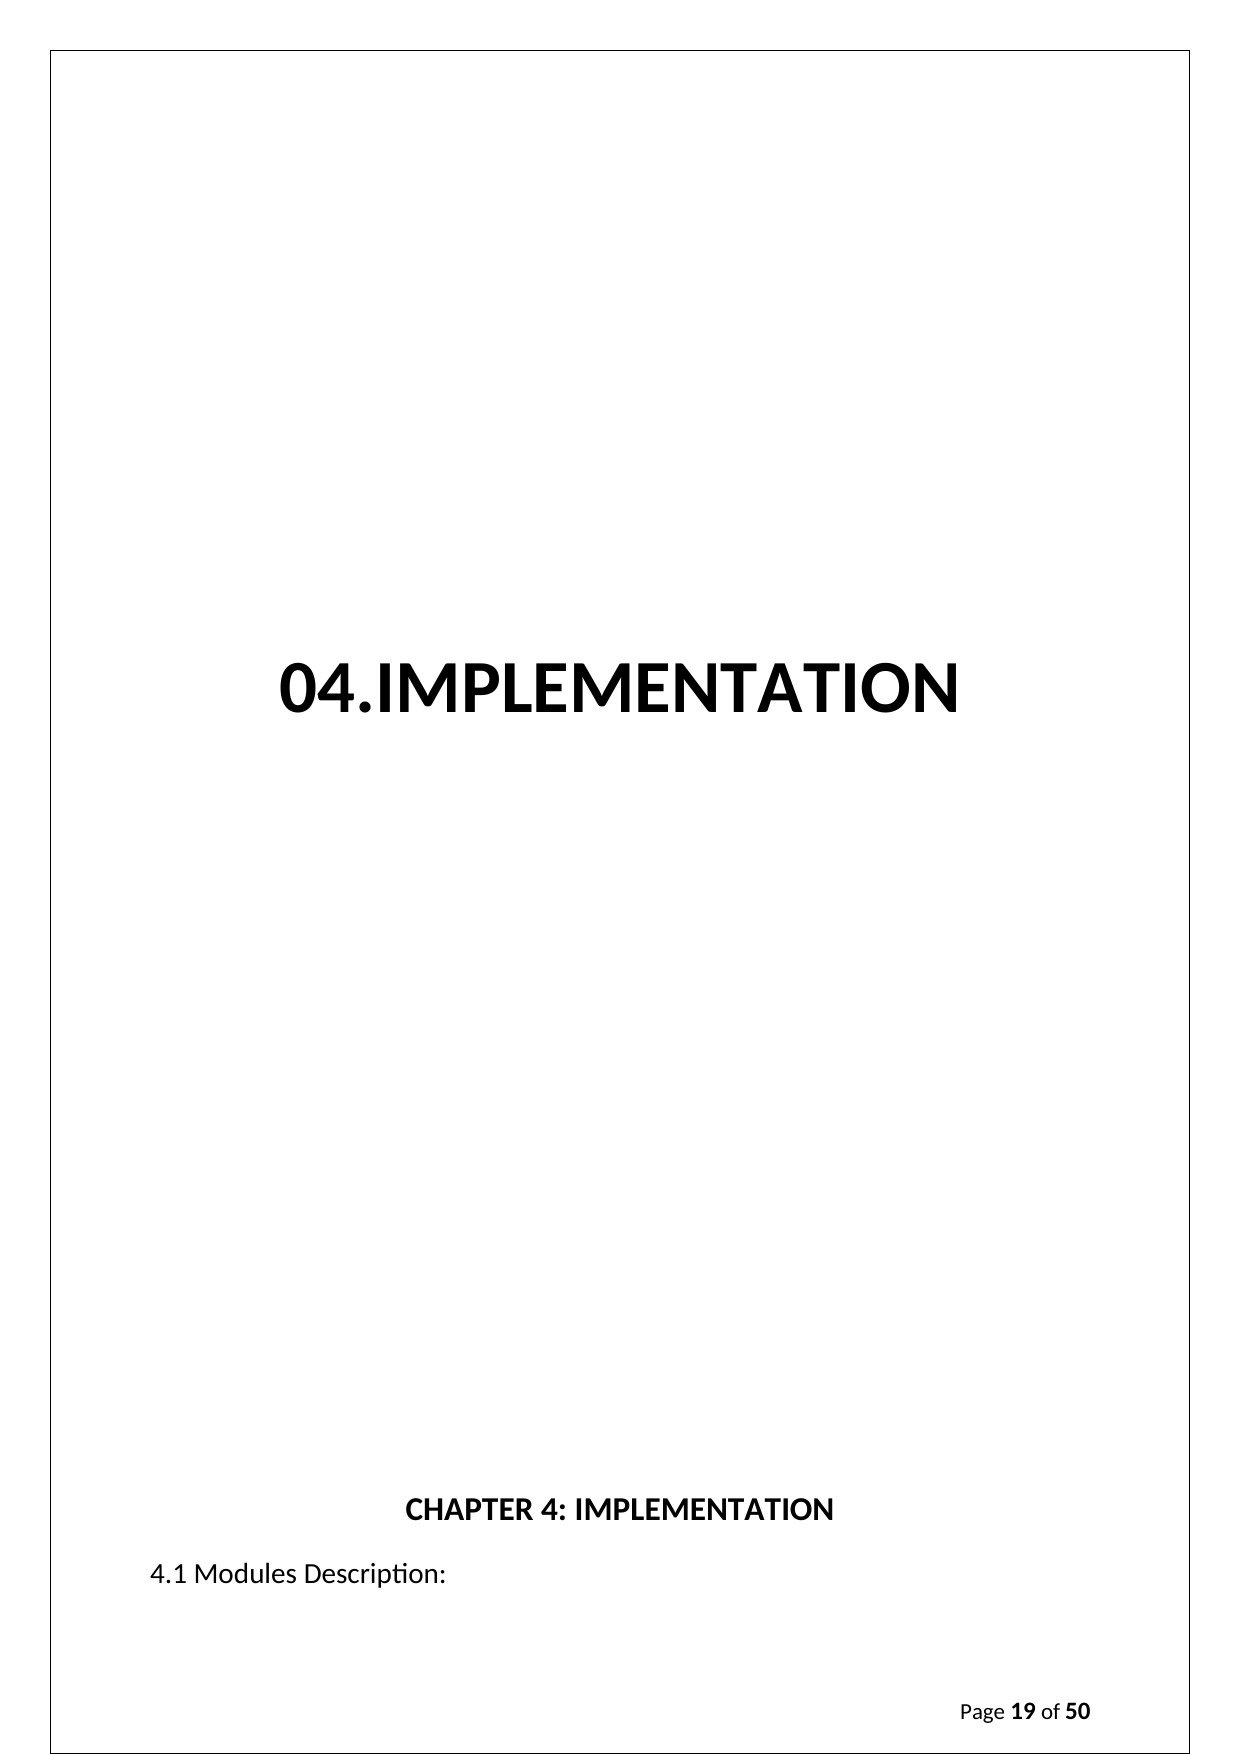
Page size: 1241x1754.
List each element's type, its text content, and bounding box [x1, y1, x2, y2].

text 4.1 Modules Description: [150, 1555, 1090, 1591]
text CHAPTER 4: IMPLEMENTATION [150, 1488, 1090, 1528]
text 04.IMPLEMENTATION [150, 640, 1090, 731]
